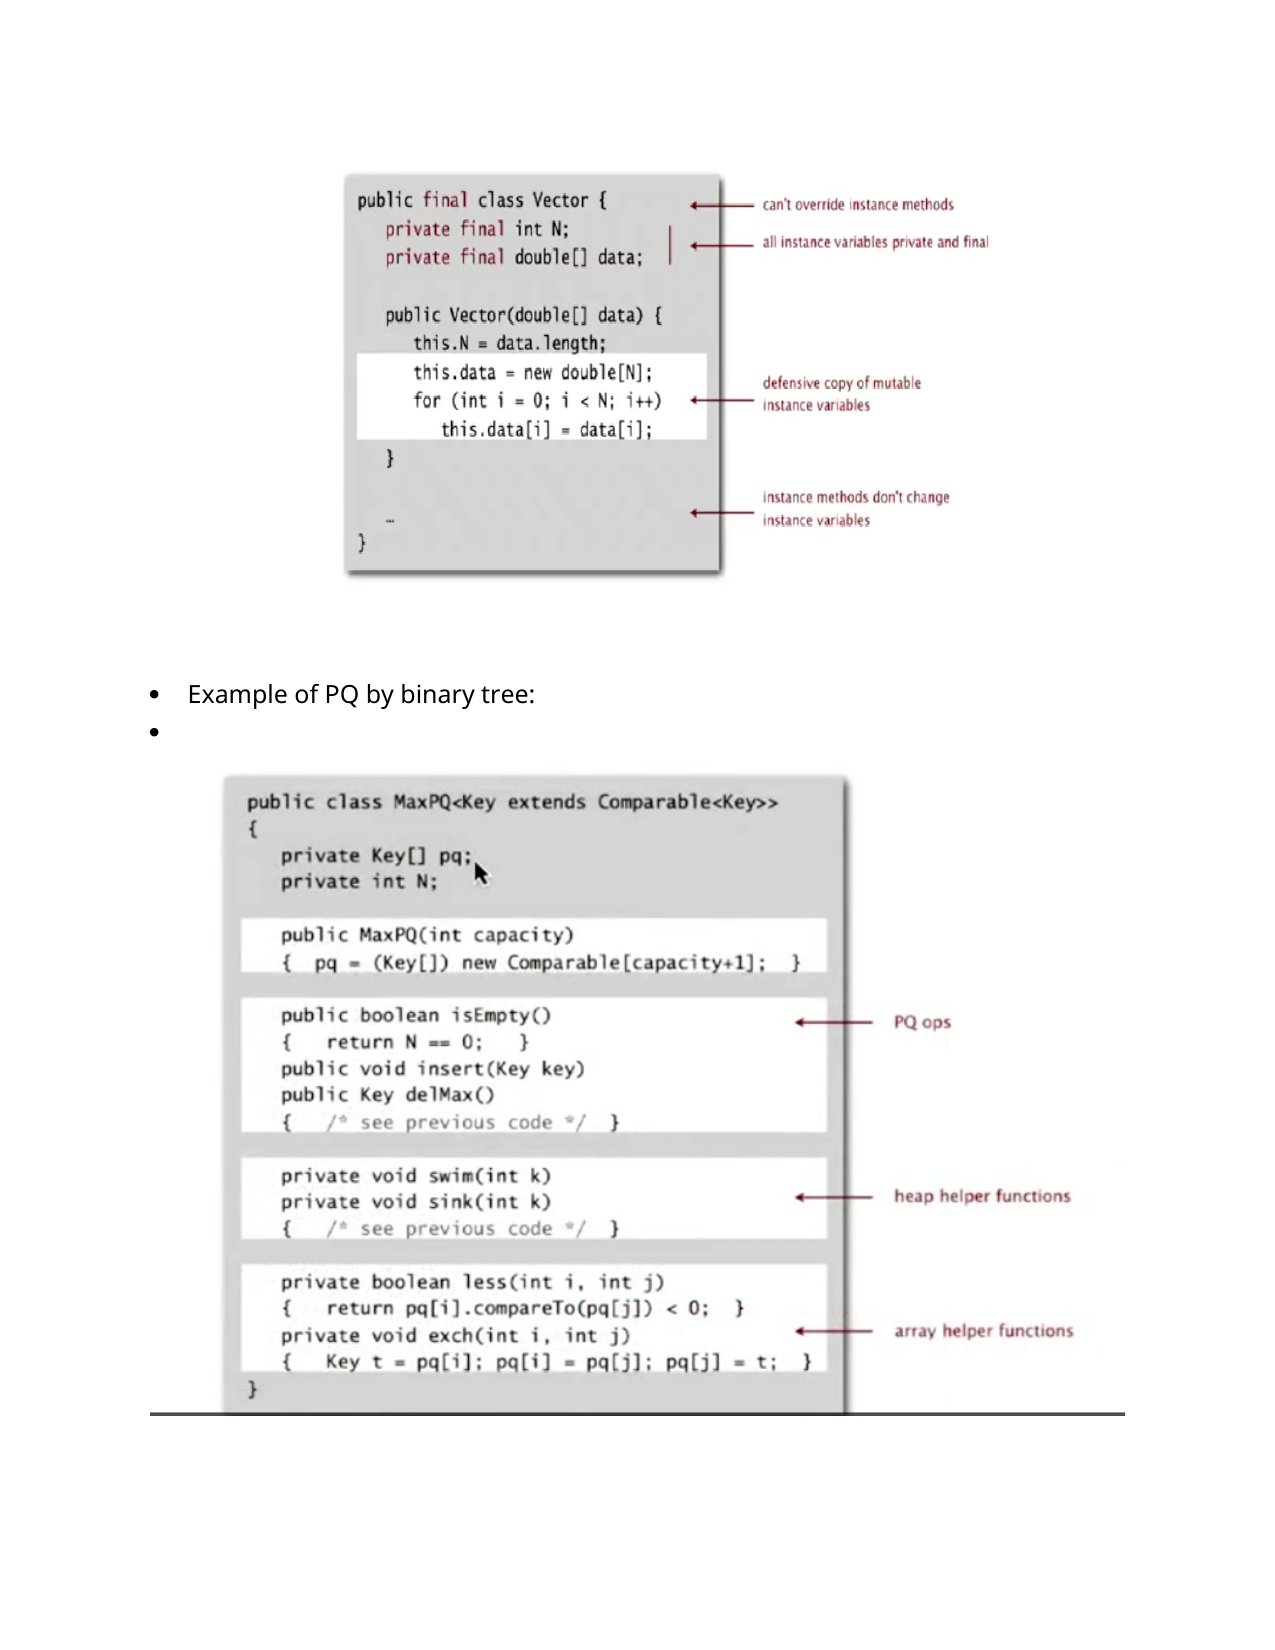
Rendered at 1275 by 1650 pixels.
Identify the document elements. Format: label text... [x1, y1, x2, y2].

picture [150, 750, 1125, 1416]
picture [262, 150, 1013, 609]
list Example of PQ by binary tree: [150, 675, 1125, 712]
